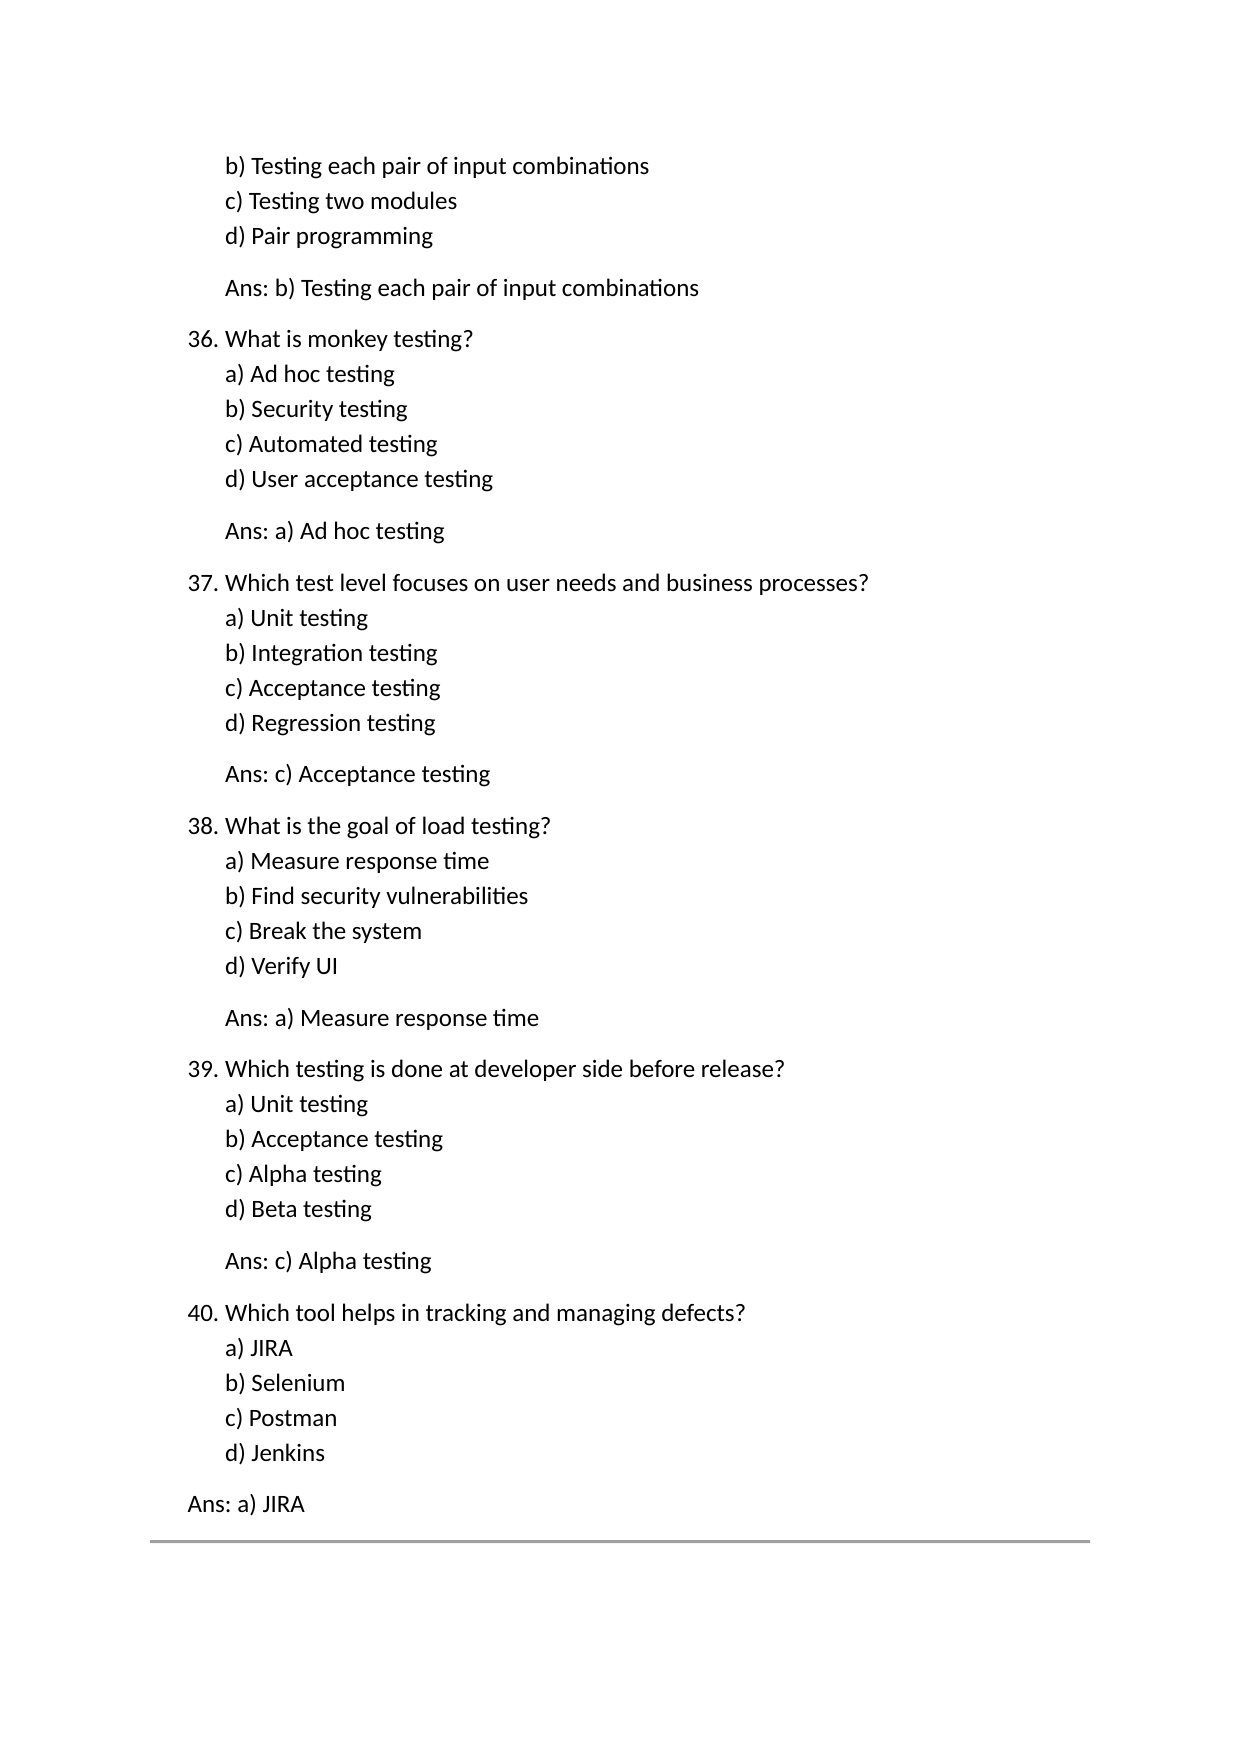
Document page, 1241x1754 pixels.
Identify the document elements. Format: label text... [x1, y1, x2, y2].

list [187, 150, 1090, 251]
text Ans: a) JIRA [187, 1488, 1090, 1519]
text Ans: b) Testing each pair of input combinations [225, 272, 1090, 302]
text Ans: a) Measure response time [225, 1002, 1090, 1032]
text Ans: c) Acceptance testing [225, 758, 1090, 789]
text Ans: c) Alpha testing [225, 1245, 1090, 1276]
list What is the goal of load testing? a) Measure response time b) Find security vulnerabilities c) Break the system d) Verify UI [187, 810, 1090, 981]
list What is monkey testing? a) Ad hoc testing b) Security testing c) Automated testing d) User acceptance testing [187, 323, 1090, 494]
list Which testing is done at developer side before release? a) Unit testing b) Acceptance testing c) Alpha testing d) Beta testing [187, 1053, 1090, 1224]
list Which tool helps in tracking and managing defects? a) JIRA b) Selenium c) Postman d) Jenkins [187, 1297, 1090, 1467]
list Which test level focuses on user needs and business processes? a) Unit testing b) Integration testing c) Acceptance testing d) Regression testing [187, 567, 1090, 737]
text Ans: a) Ad hoc testing [225, 515, 1090, 546]
